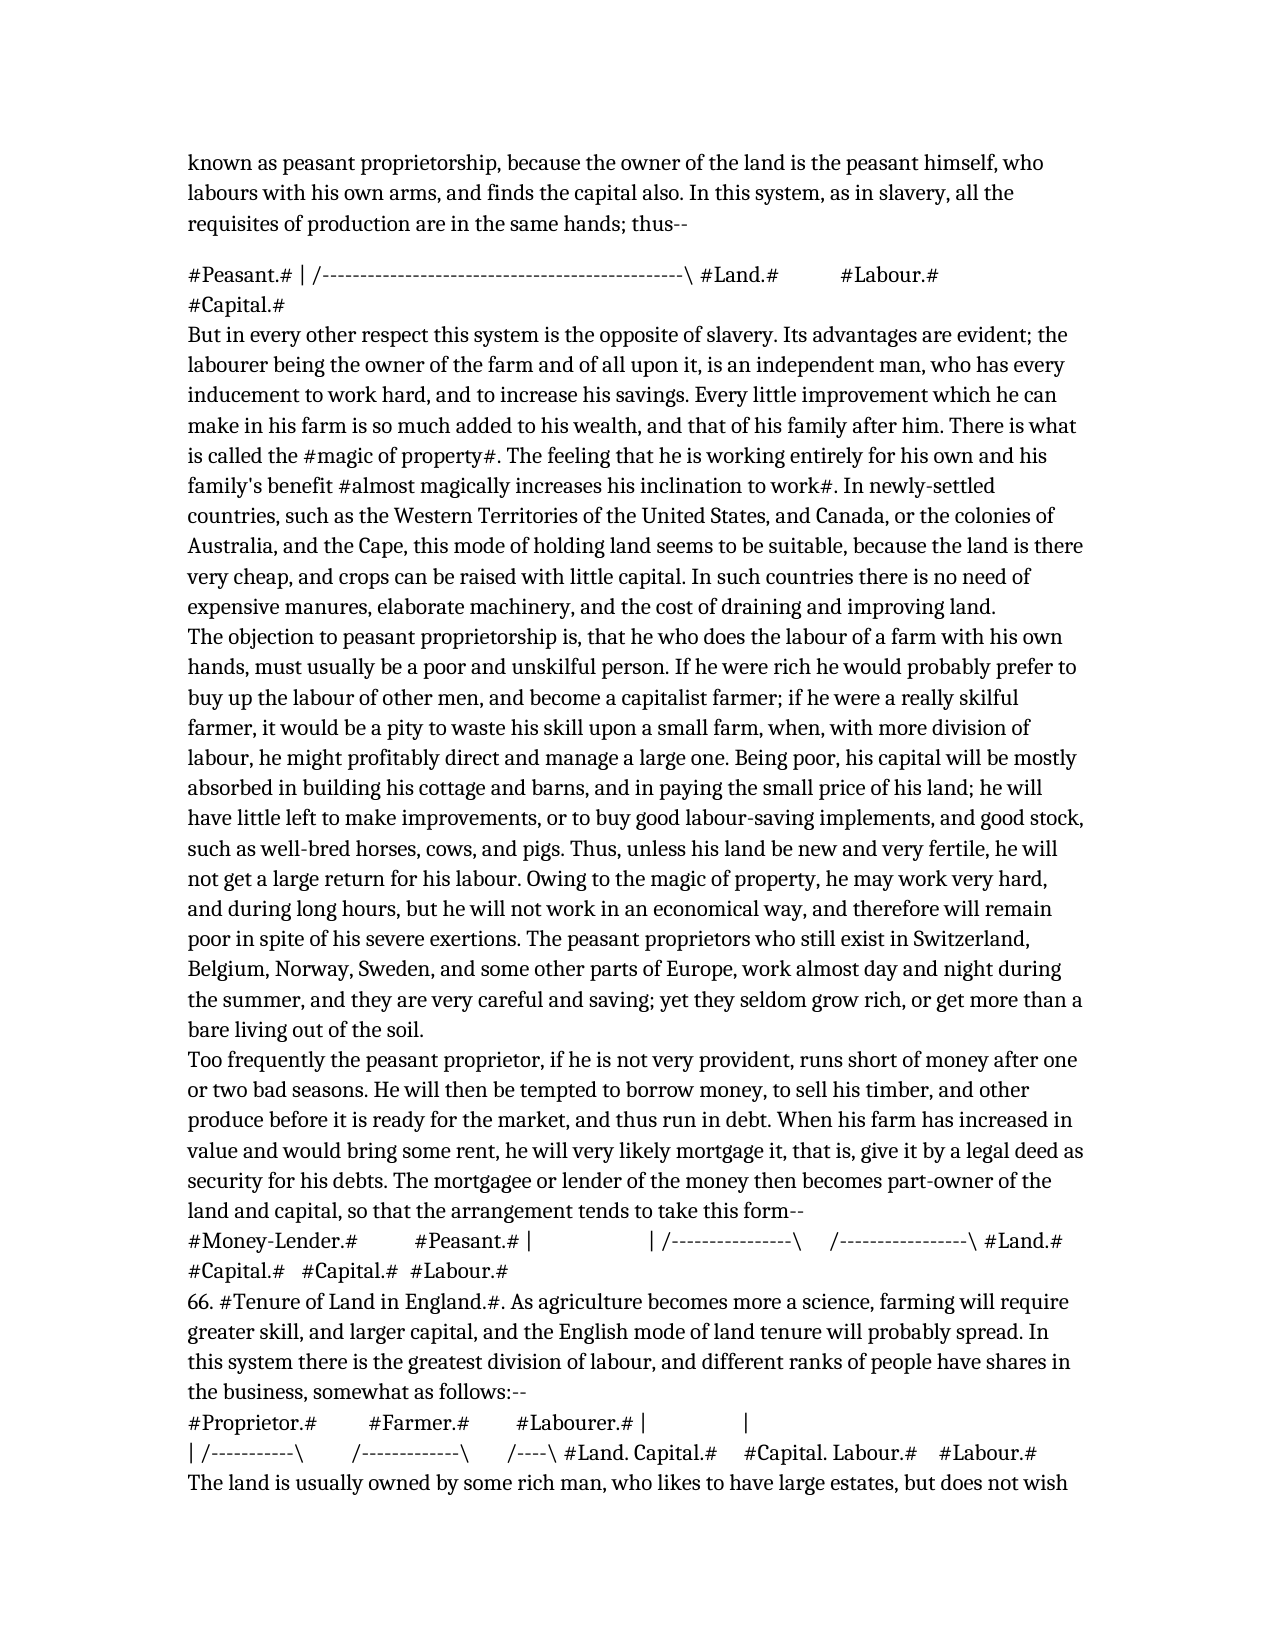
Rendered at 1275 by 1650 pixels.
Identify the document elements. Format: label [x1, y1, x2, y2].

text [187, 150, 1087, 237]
text [187, 261, 1087, 1496]
